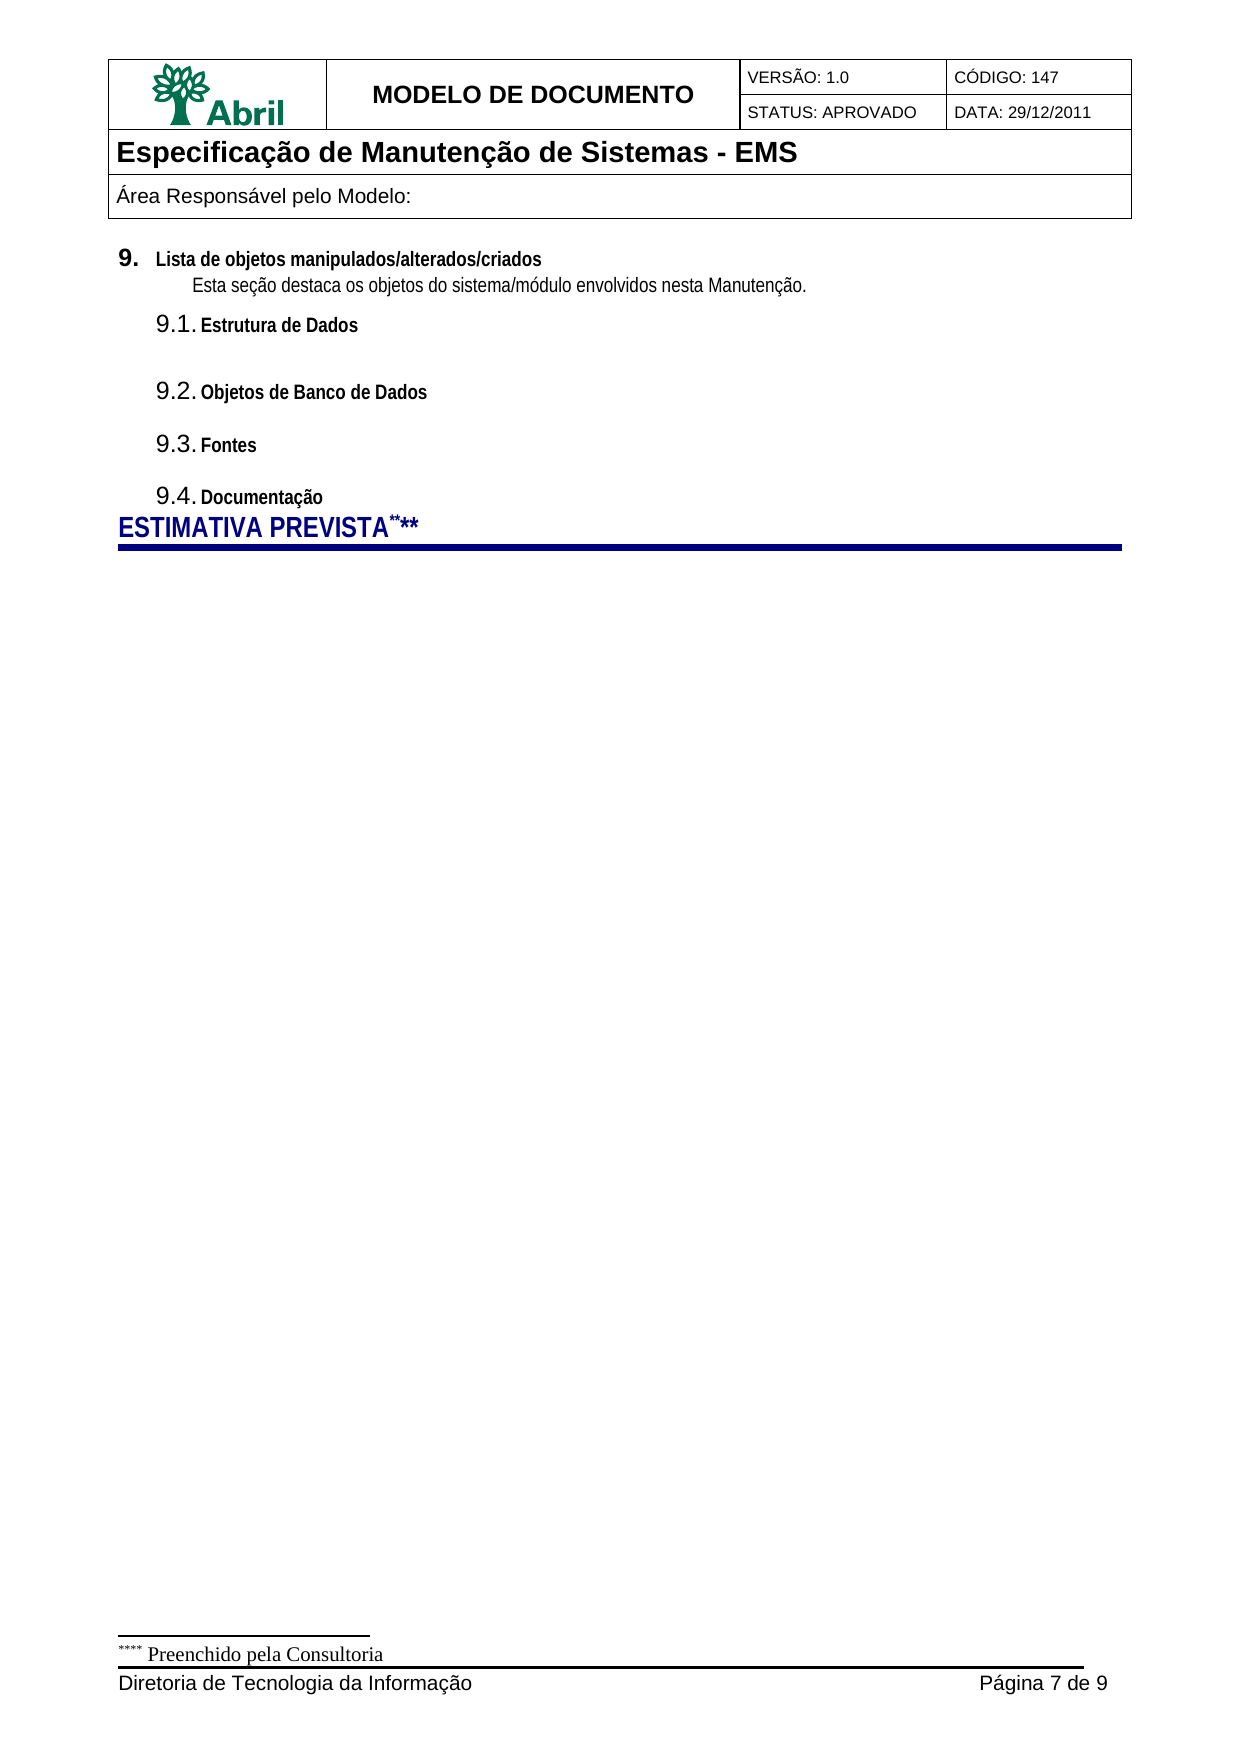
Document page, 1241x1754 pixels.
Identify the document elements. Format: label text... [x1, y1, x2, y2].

subtitle Lista de objetos manipulados/alterados/criados [118, 243, 1122, 272]
subtitle Objetos de Banco de Dados [156, 376, 1122, 404]
subtitle Documentação [156, 481, 1122, 510]
subtitle Estrutura de Dados [156, 309, 1122, 338]
subtitle Fontes [156, 428, 1122, 457]
subtitle ESTIMATIVA PREVISTA** [118, 510, 1122, 544]
text Esta seção destaca os objetos do sistema/módulo envolvidos nesta Manutenção. [118, 272, 1122, 297]
